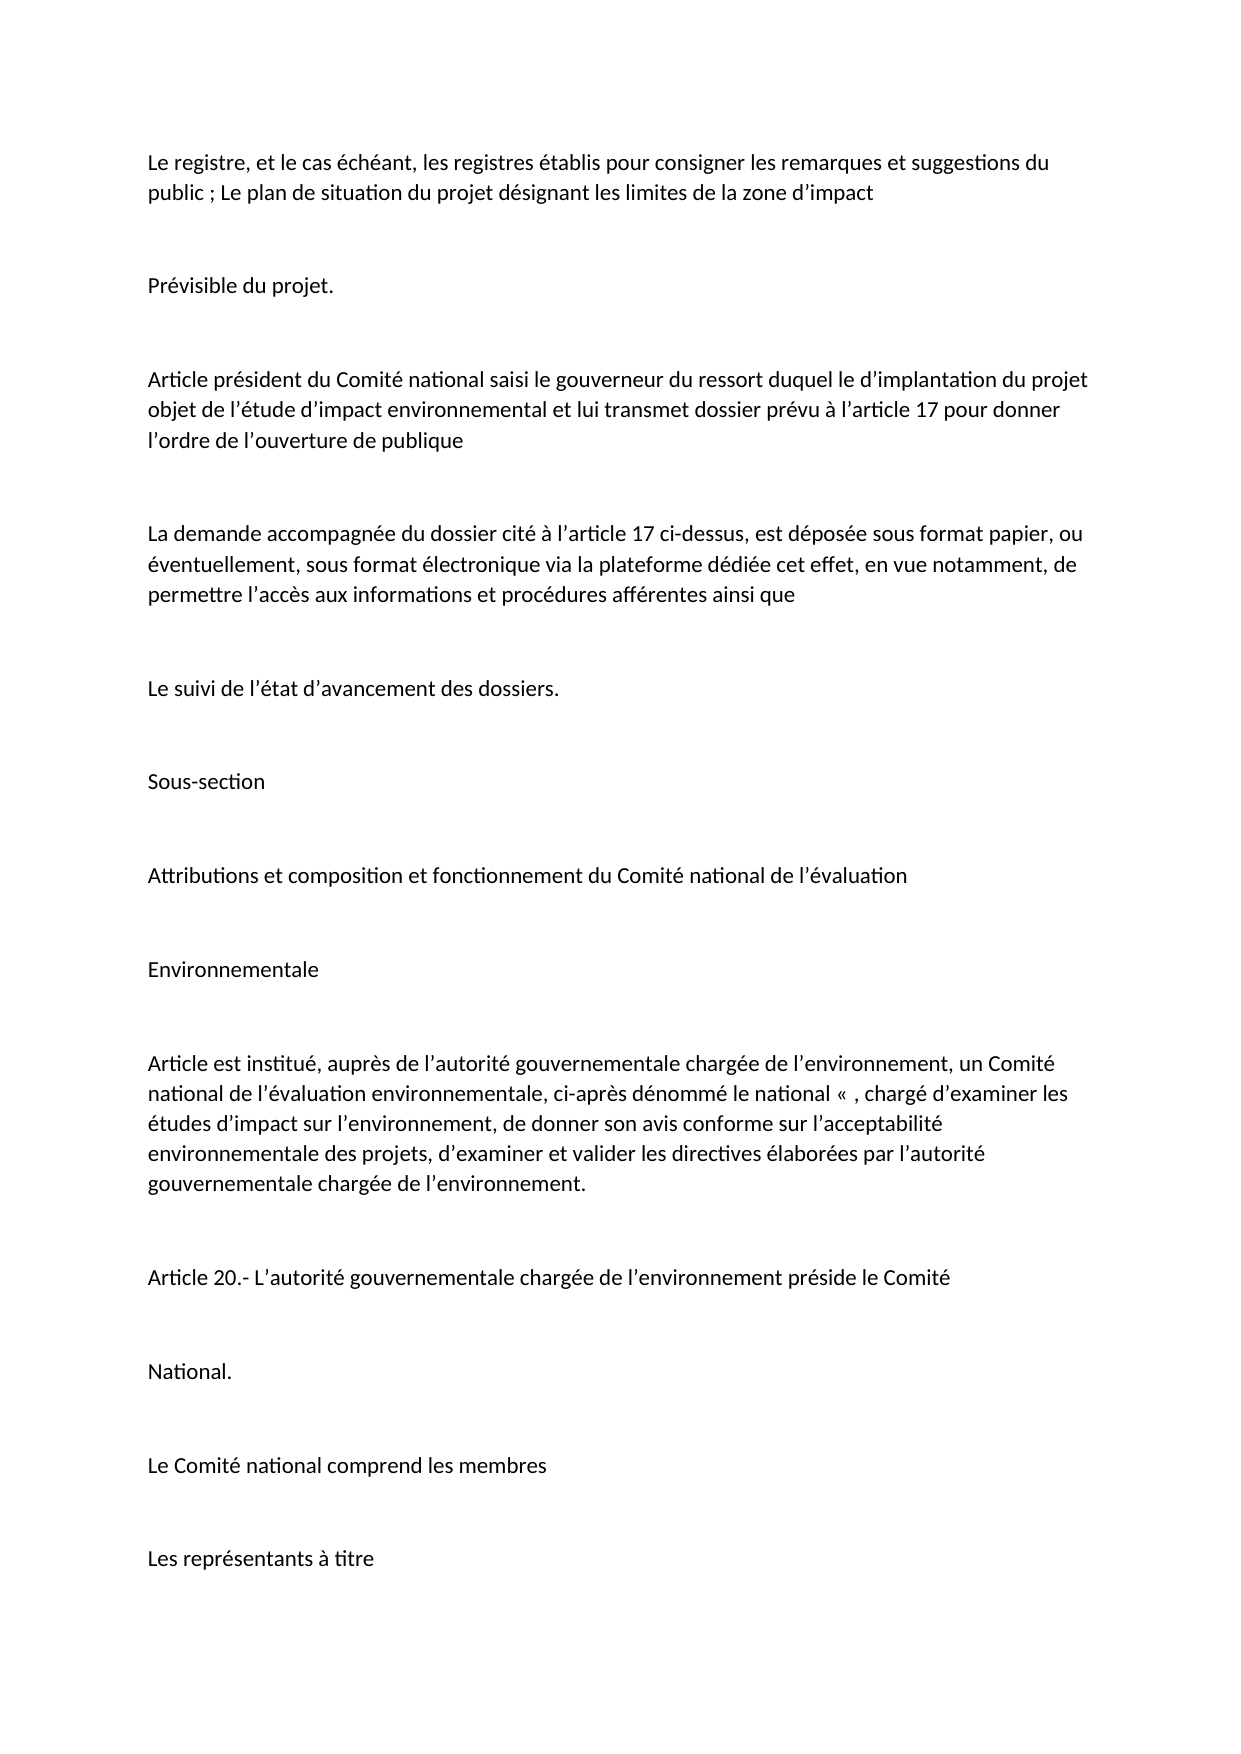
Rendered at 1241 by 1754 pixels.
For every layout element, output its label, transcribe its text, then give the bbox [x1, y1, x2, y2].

text Article président du Comité national saisi le gouverneur du ressort duquel le d’implantation du projet objet de l’étude d’impact environnemental et lui transmet dossier prévu à l’article 17 pour donner l’ordre de l’ouverture de publique [148, 365, 1093, 454]
text Le registre, et le cas échéant, les registres établis pour consigner les remarques et suggestions du public ; Le plan de situation du projet désignant les limites de la zone d’impact [148, 148, 1093, 206]
text Le Comité national comprend les membres [148, 1451, 1093, 1479]
text Article est institué, auprès de l’autorité gouvernementale chargée de l’environnement, un Comité national de l’évaluation environnementale, ci-après dénommé le national « , chargé d’examiner les études d’impact sur l’environnement, de donner son avis conforme sur l’acceptabilité environnementale des projets, d’examiner et valider les directives élaborées par l’autorité gouvernementale chargée de l’environnement. [148, 1049, 1093, 1197]
text Le suivi de l’état d’avancement des dossiers. [148, 674, 1093, 702]
text Sous-section [148, 767, 1093, 795]
text Prévisible du projet. [148, 272, 1093, 299]
text Environnementale [148, 955, 1093, 983]
text National. [148, 1357, 1093, 1385]
text La demande accompagnée du dossier cité à l’article 17 ci-dessus, est déposée sous format papier, ou éventuellement, sous format électronique via la plateforme dédiée cet effet, en vue notamment, de permettre l’accès aux informations et procédures afférentes ainsi que [148, 519, 1093, 608]
text Article 20.- L’autorité gouvernementale chargée de l’environnement préside le Comité [148, 1263, 1093, 1291]
text Les représentants à titre [148, 1544, 1093, 1572]
text Attributions et composition et fonctionnement du Comité national de l’évaluation [148, 861, 1093, 889]
